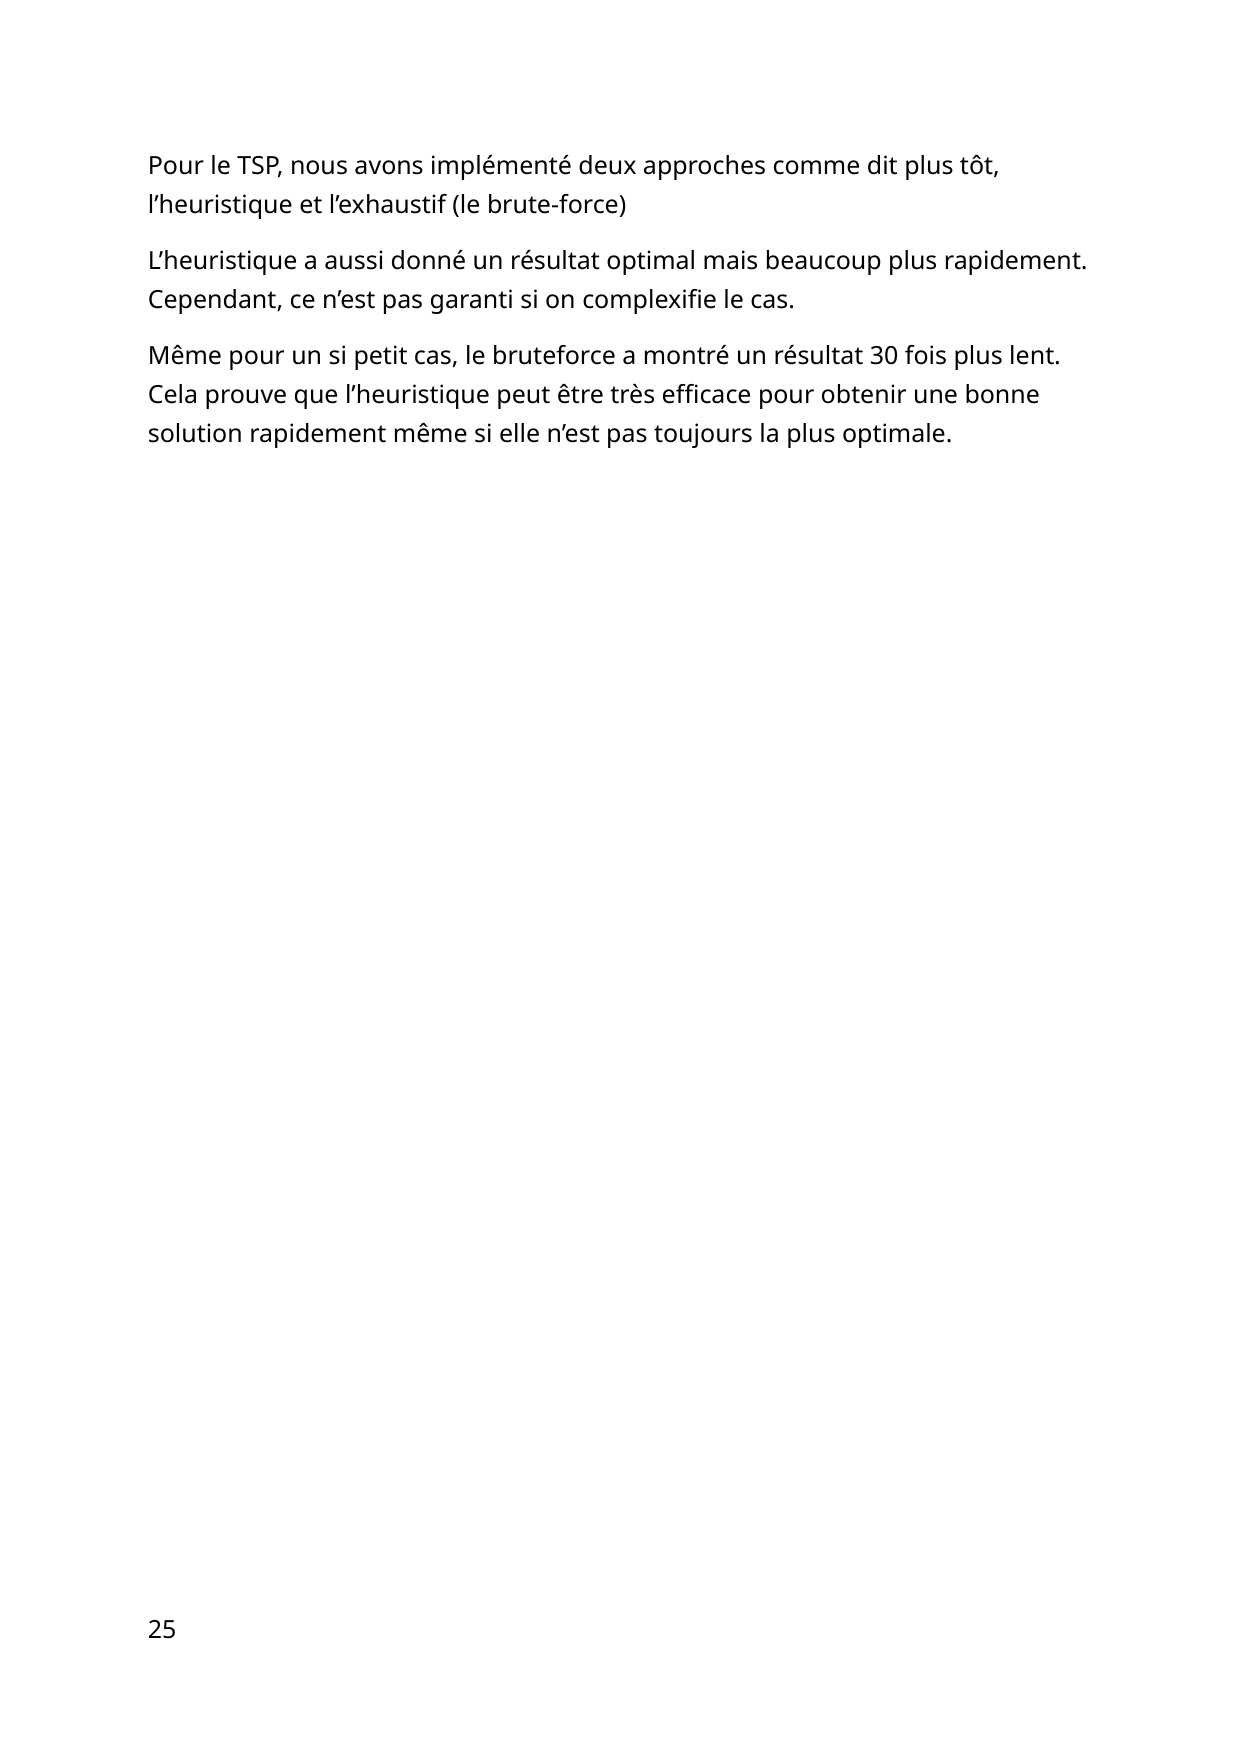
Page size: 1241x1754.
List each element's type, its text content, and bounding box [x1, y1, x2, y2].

text Pour le TSP, nous avons implémenté deux approches comme dit plus tôt, l’heuristique et l’exhaustif (le brute-force) [148, 148, 1093, 221]
text L’heuristique a aussi donné un résultat optimal mais beaucoup plus rapidement. Cependant, ce n’est pas garanti si on complexifie le cas. [148, 243, 1093, 316]
text Même pour un si petit cas, le bruteforce a montré un résultat 30 fois plus lent. Cela prouve que l’heuristique peut être très efficace pour obtenir une bonne solution rapidement même si elle n’est pas toujours la plus optimale. [148, 338, 1093, 450]
